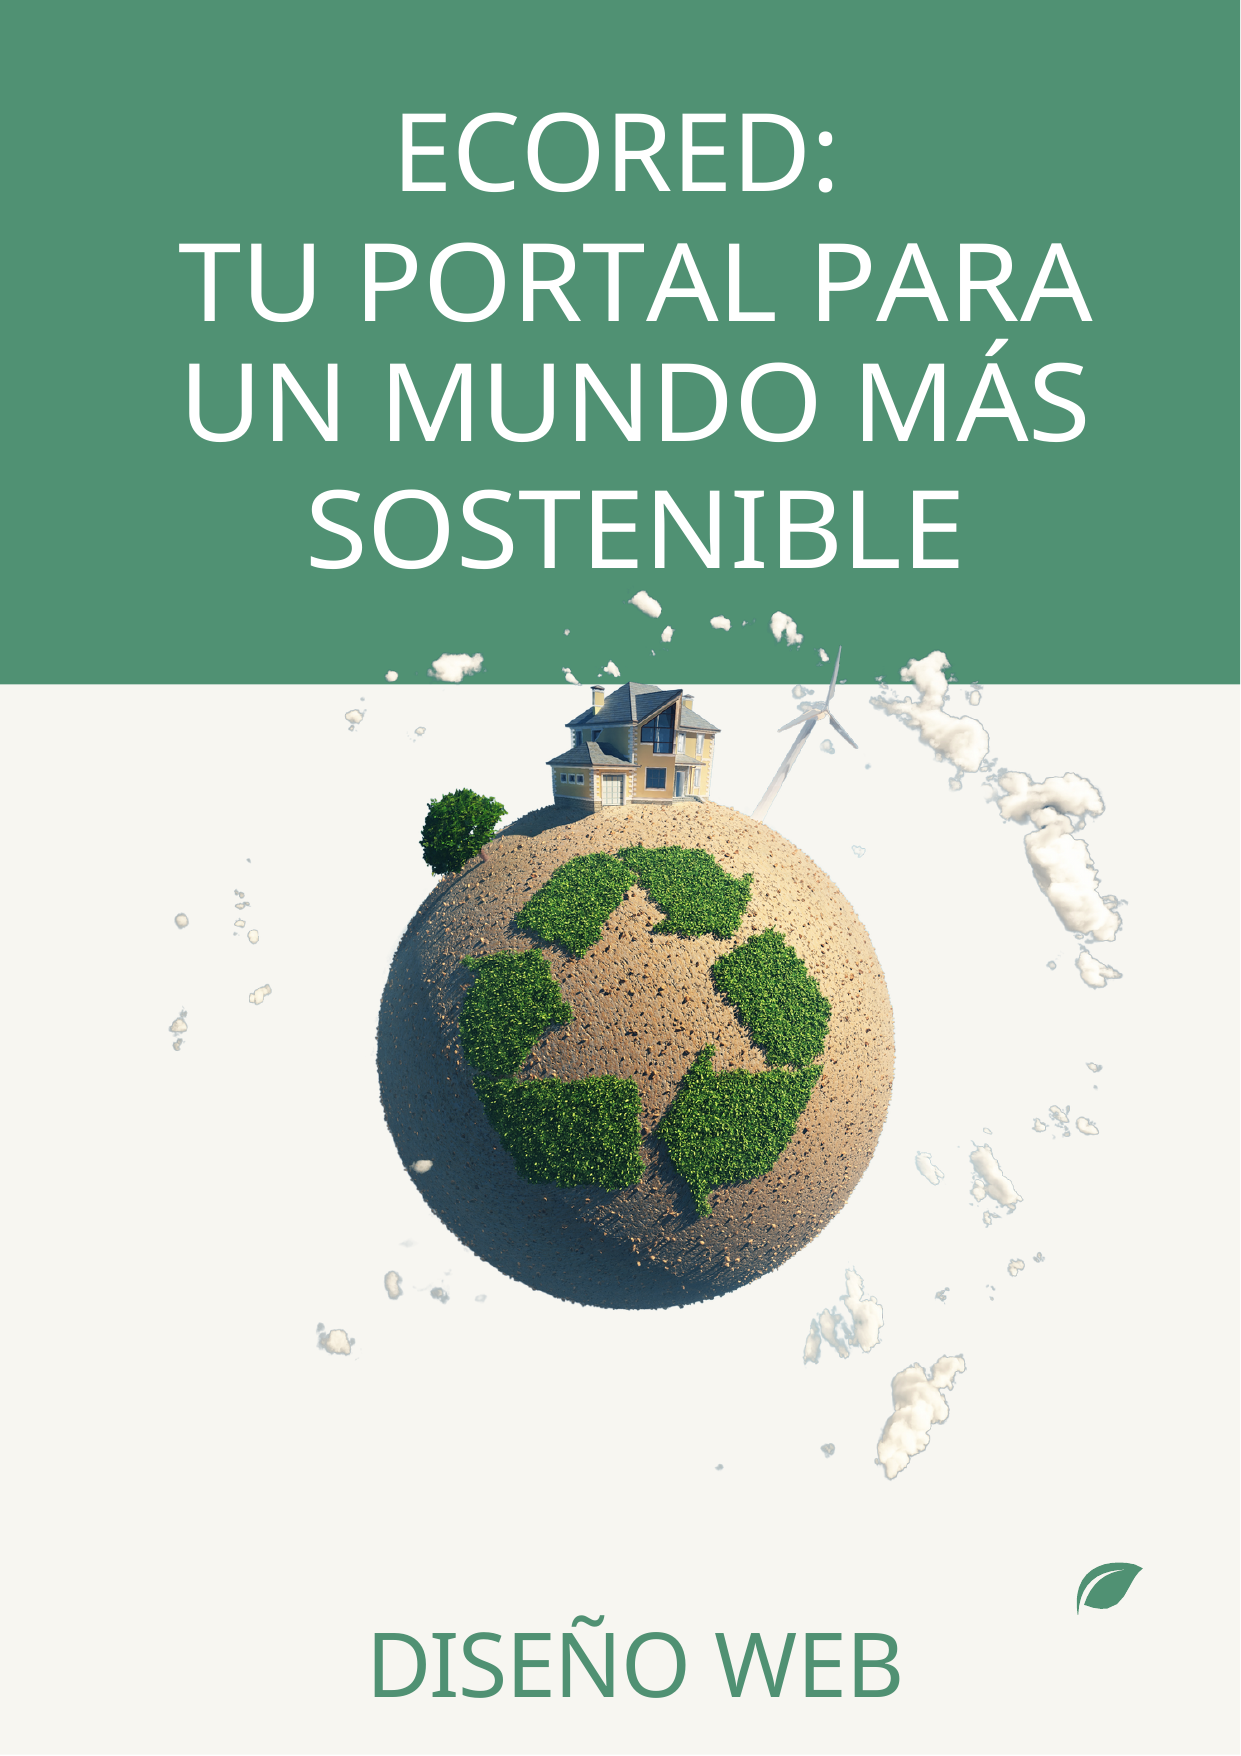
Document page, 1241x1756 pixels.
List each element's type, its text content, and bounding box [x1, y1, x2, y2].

picture [139, 600, 1132, 1511]
text ECORED: [66, 98, 1167, 215]
text DISEÑO WEB [82, 1602, 1189, 1724]
text TU PORTAL PARA UN MUNDO MÁS SOSTENIBLE [82, 219, 1189, 600]
